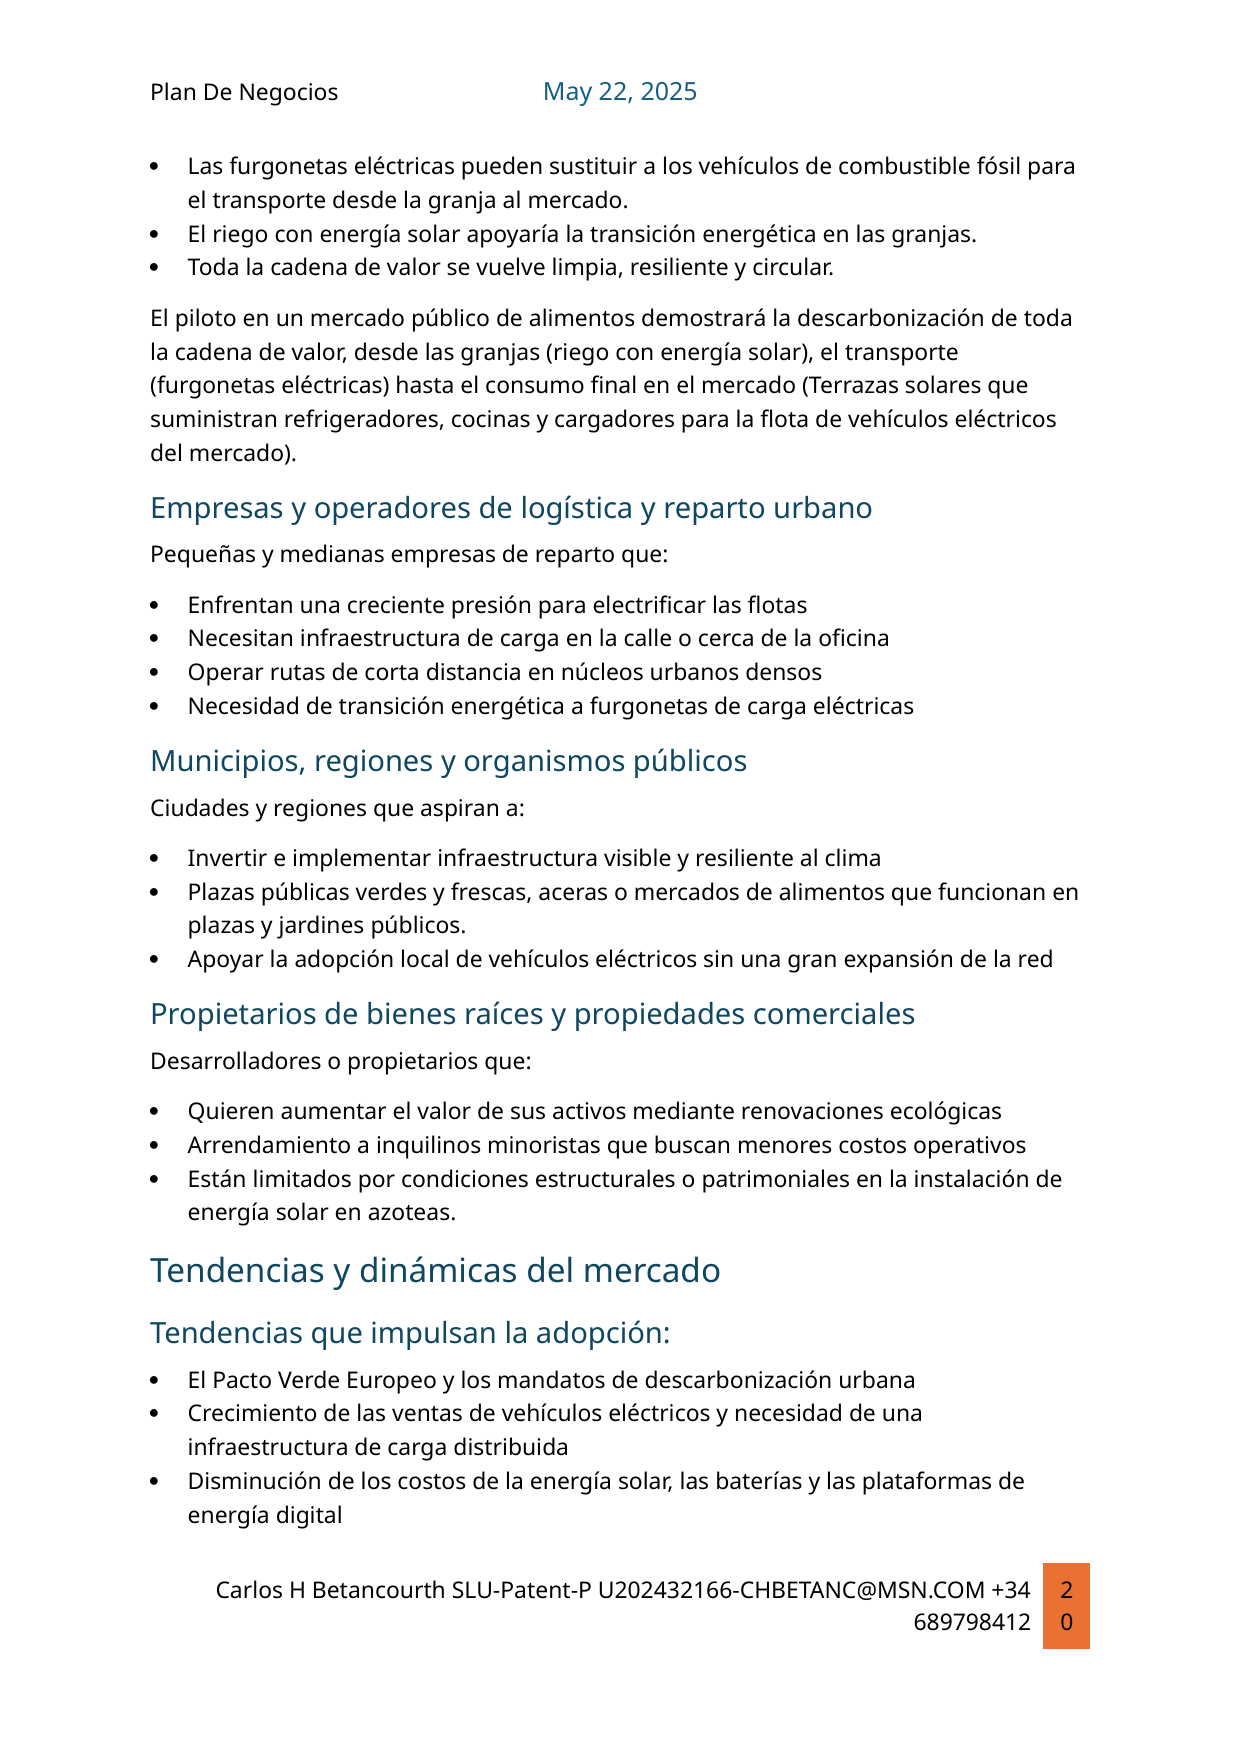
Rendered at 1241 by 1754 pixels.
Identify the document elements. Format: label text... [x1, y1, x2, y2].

subtitle Empresas y operadores de logística y reparto urbano [150, 487, 1090, 527]
list Necesidad de transición energética a furgonetas de carga eléctricas [150, 690, 1090, 721]
text Pequeñas y medianas empresas de reparto que: [150, 538, 1090, 569]
list Disminución de los costos de la energía solar, las baterías y las plataformas de energía digital [150, 1465, 1090, 1530]
subtitle Tendencias y dinámicas del mercado [150, 1247, 1090, 1292]
list Quieren aumentar el valor de sus activos mediante renovaciones ecológicas [150, 1095, 1090, 1126]
list Operar rutas de corta distancia en núcleos urbanos densos [150, 656, 1090, 687]
subtitle Municipios, regiones y organismos públicos [150, 740, 1090, 780]
list Crecimiento de las ventas de vehículos eléctricos y necesidad de una infraestructura de carga distribuida [150, 1397, 1090, 1462]
list Toda la cadena de valor se vuelve limpia, resiliente y circular. [150, 251, 1090, 282]
list Apoyar la adopción local de vehículos eléctricos sin una gran expansión de la red [150, 943, 1090, 974]
list Las furgonetas eléctricas pueden sustituir a los vehículos de combustible fósil para el transporte desde la granja al mercado. [150, 150, 1090, 215]
text Ciudades y regiones que aspiran a: [150, 791, 1090, 823]
list Están limitados por condiciones estructurales o patrimoniales en la instalación de energía solar en azoteas. [150, 1163, 1090, 1228]
list Necesitan infraestructura de carga en la calle o cerca de la oficina [150, 622, 1090, 654]
list Enfrentan una creciente presión para electrificar las flotas [150, 589, 1090, 620]
list Arrendamiento a inquilinos minoristas que buscan menores costos operativos [150, 1129, 1090, 1160]
text El piloto en un mercado público de alimentos demostrará la descarbonización de toda la cadena de valor, desde las granjas (riego con energía solar), el transporte (furgonetas eléctricas) hasta el consumo final en el mercado (Terrazas solares que suministran refrigeradores, cocinas y cargadores para la flota de vehículos eléctricos del mercado). [150, 302, 1090, 468]
list Plazas públicas verdes y frescas, aceras o mercados de alimentos que funcionan en plazas y jardines públicos. [150, 876, 1090, 941]
list El riego con energía solar apoyaría la transición energética en las granjas. [150, 217, 1090, 249]
text Desarrolladores o propietarios que: [150, 1045, 1090, 1076]
list El Pacto Verde Europeo y los mandatos de descarbonización urbana [150, 1363, 1090, 1395]
subtitle Tendencias que impulsan la adopción: [150, 1312, 1090, 1352]
subtitle Propietarios de bienes raíces y propiedades comerciales [150, 993, 1090, 1033]
list Invertir e implementar infraestructura visible y resiliente al clima [150, 842, 1090, 873]
